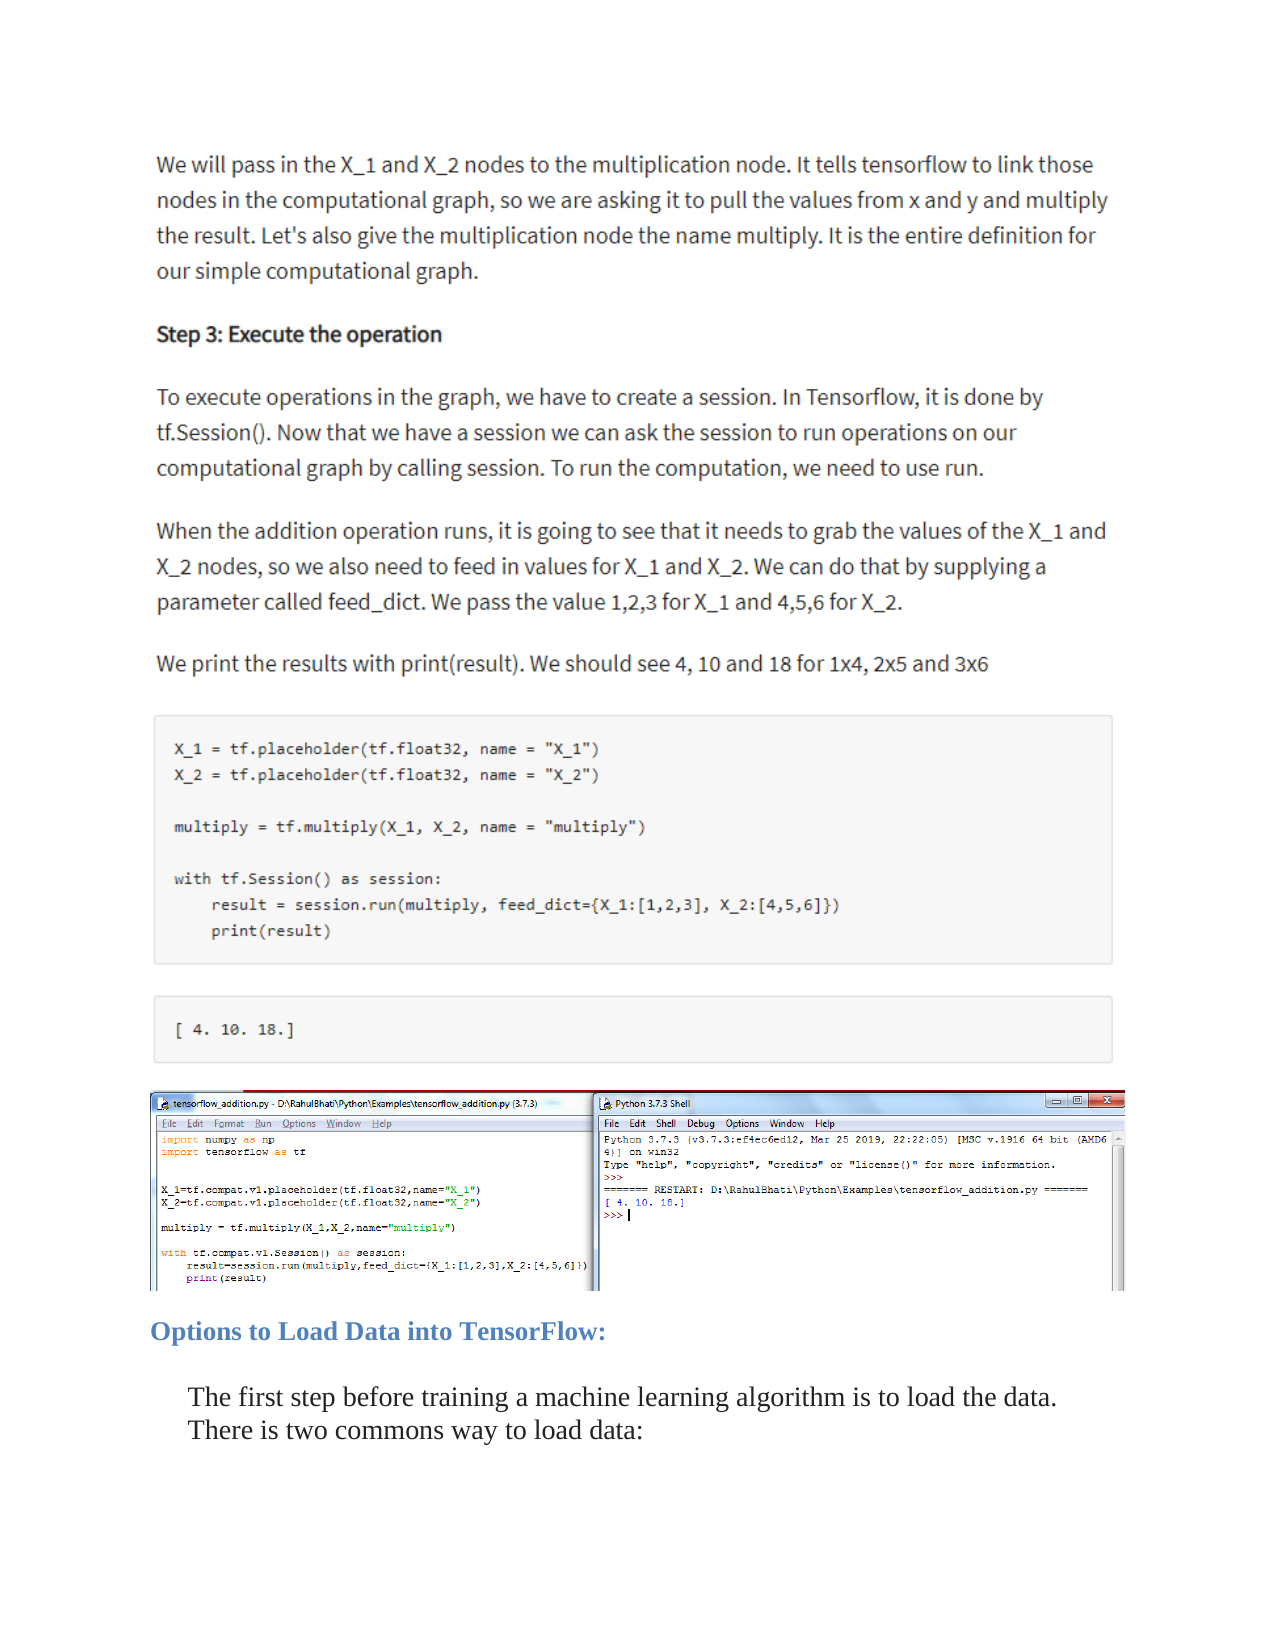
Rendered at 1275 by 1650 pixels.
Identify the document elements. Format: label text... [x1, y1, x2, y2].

picture [150, 1090, 1125, 1291]
text The first step before training a machine learning algorithm is to load the data. There is two commons way to load data: [187, 1380, 1125, 1445]
picture [150, 150, 1125, 686]
subtitle Options to Load Data into TensorFlow: [150, 1315, 1125, 1347]
picture [150, 711, 1125, 1066]
